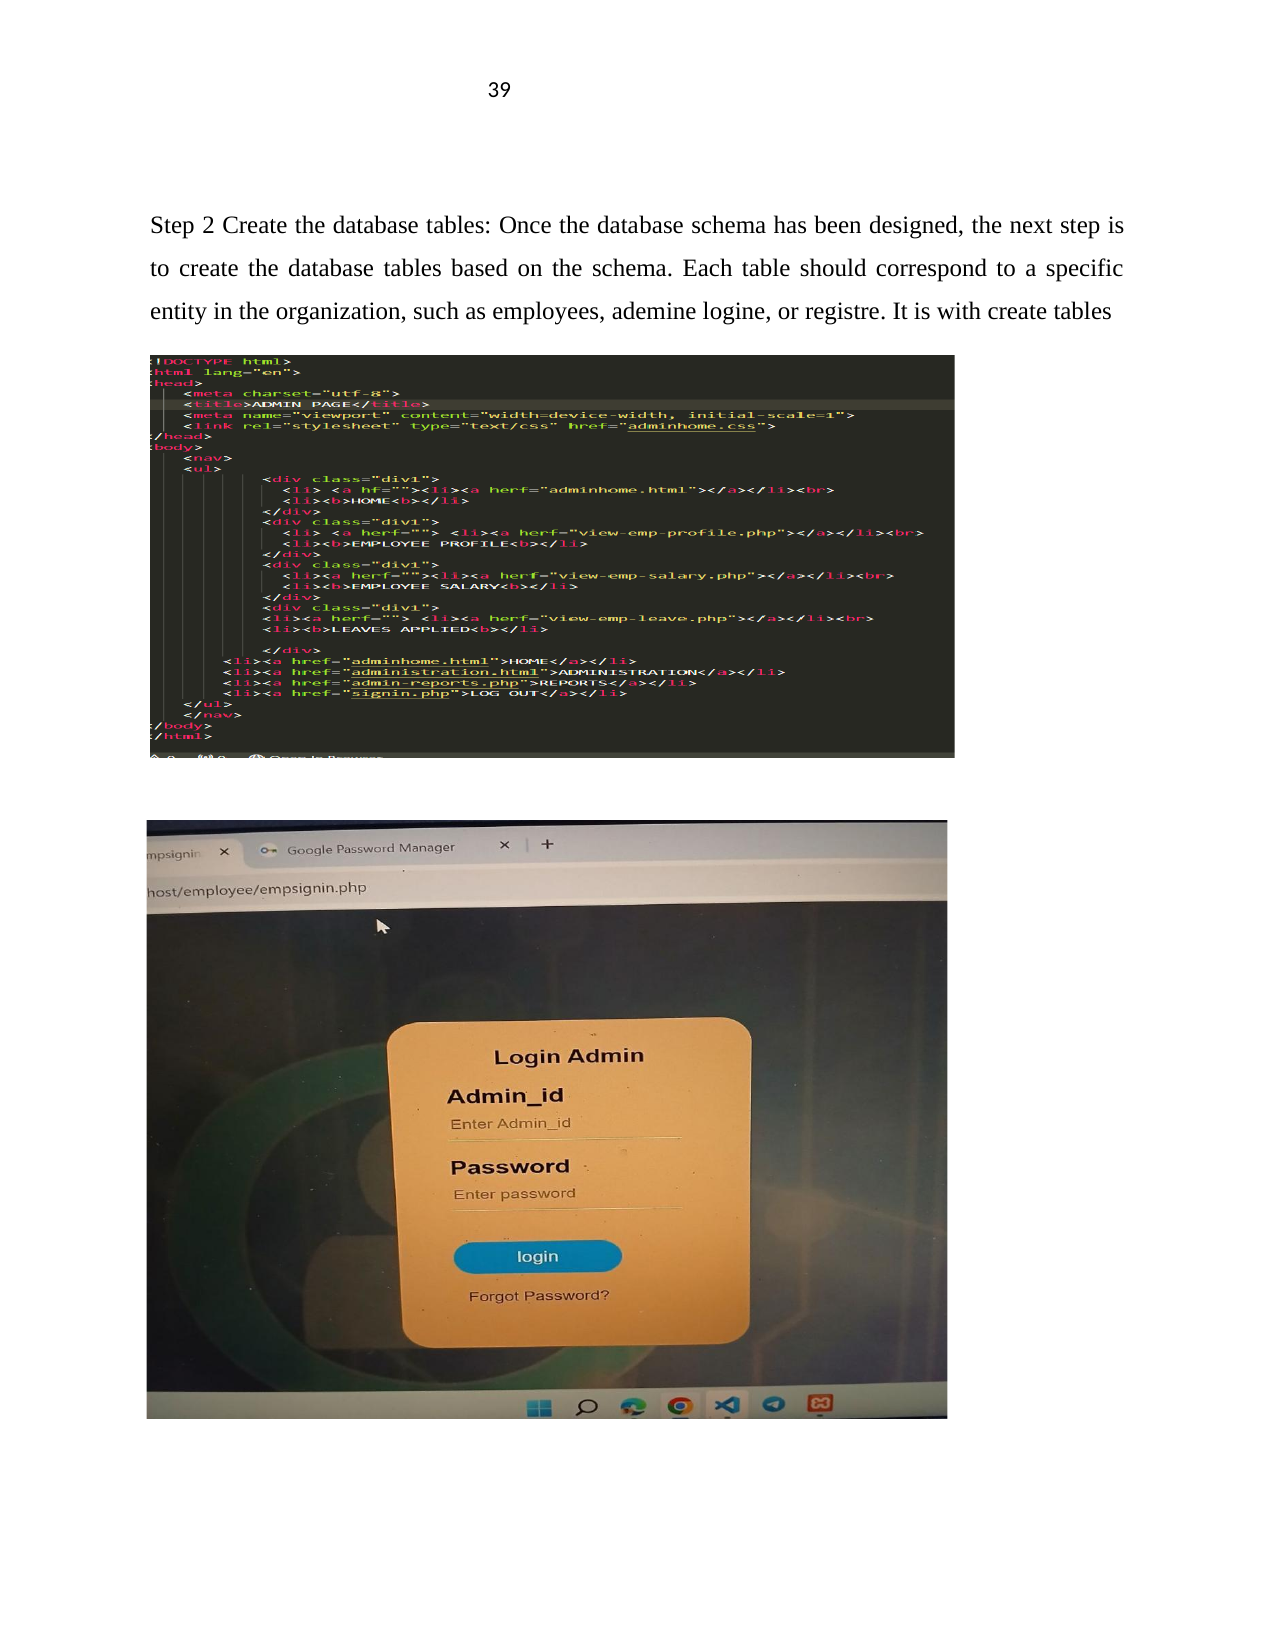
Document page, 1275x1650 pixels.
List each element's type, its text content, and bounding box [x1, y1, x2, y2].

text Step 2 Create the database tables: Once the database schema has been designed, the next step is to create the database tables based on the schema. Each table should correspond to a specific entity in the organization, such as employees, ademine logine, or registre. It is with create tables [150, 210, 1125, 325]
picture [146, 820, 948, 1419]
picture [150, 355, 955, 758]
